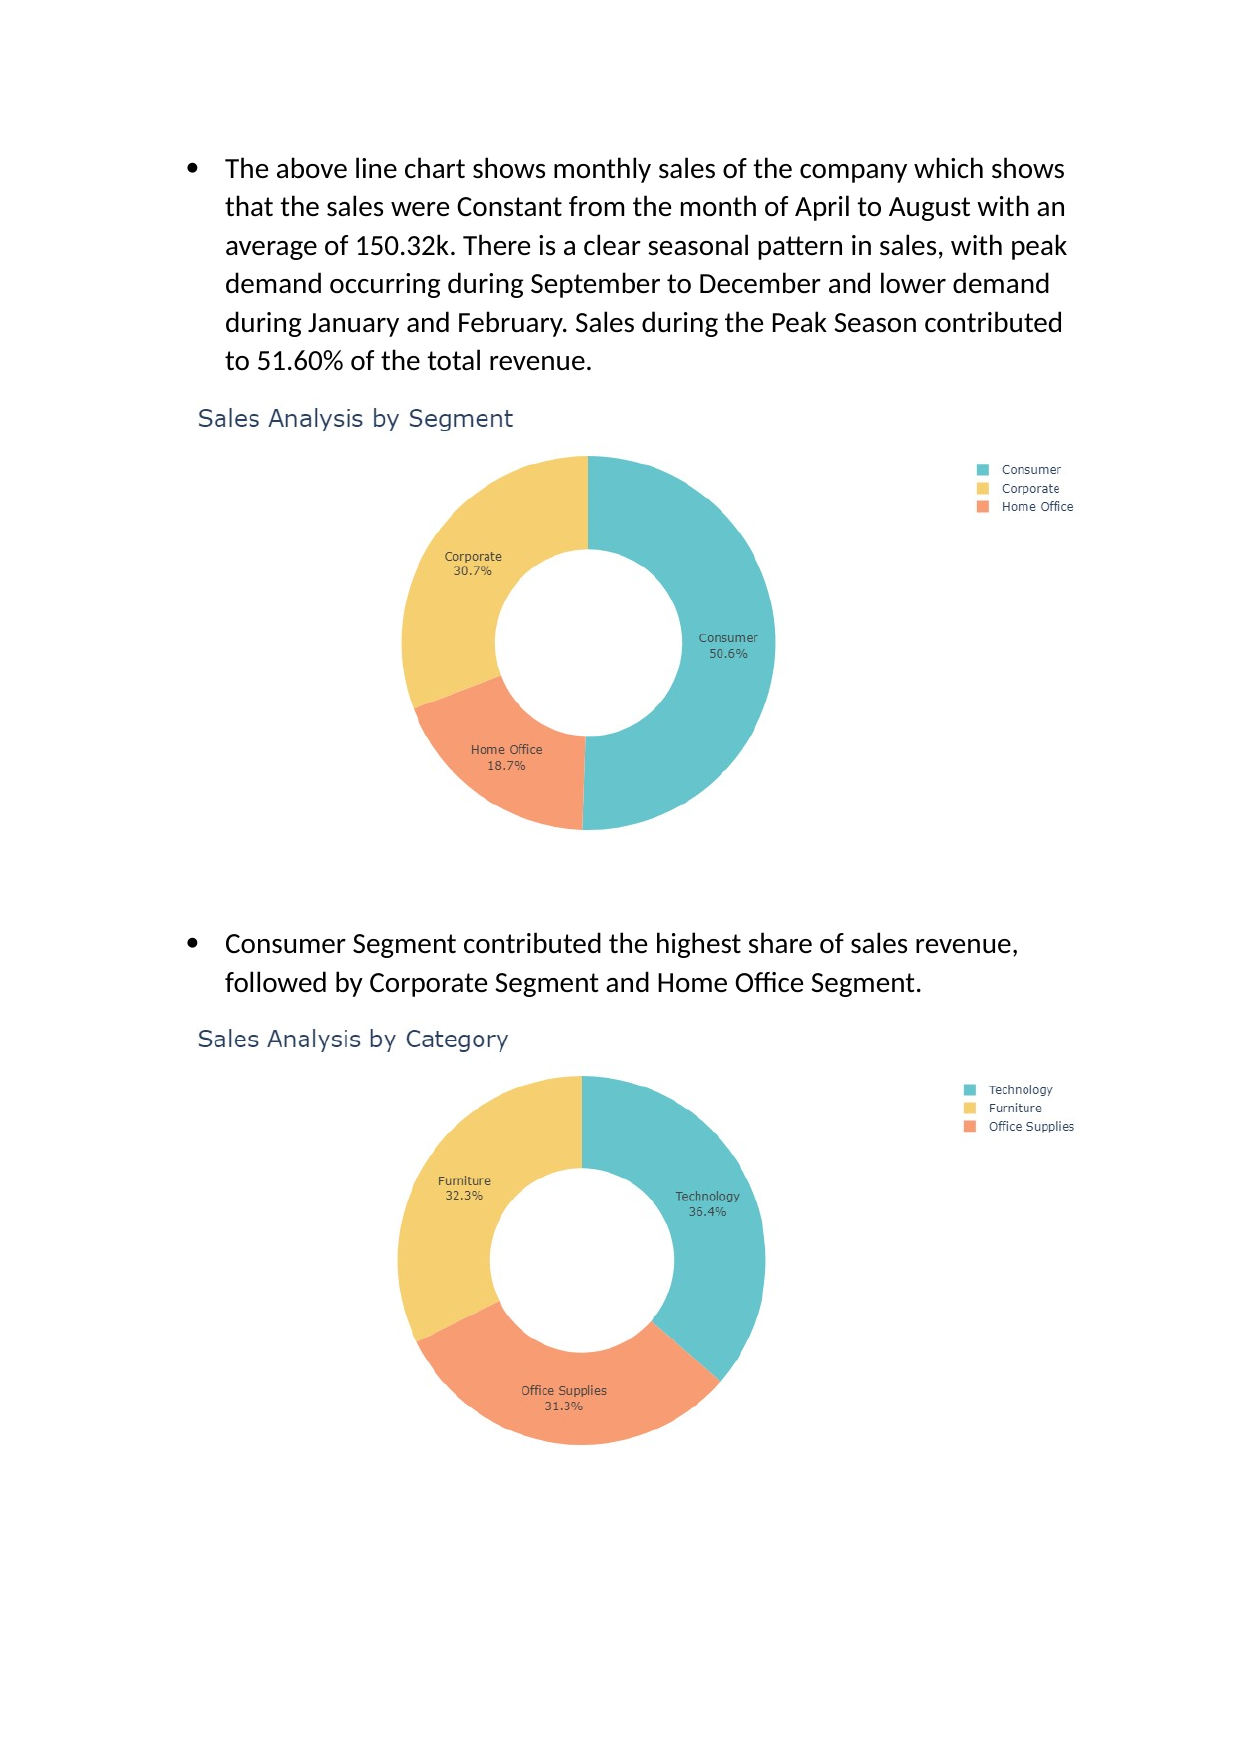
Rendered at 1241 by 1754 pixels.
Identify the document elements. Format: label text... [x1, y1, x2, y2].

picture [150, 397, 1091, 907]
list Consumer Segment contributed the highest share of sales revenue, followed by Corporate Segment and Home Office Segment. [187, 926, 1090, 999]
picture [150, 1019, 1091, 1521]
list The above line chart shows monthly sales of the company which shows that the sales were Constant from the month of April to August with an average of 150.32k. There is a clear seasonal pattern in sales, with peak demand occurring during September to December and lower demand during January and February. Sales during the Peak Season contributed to 51.60% of the total revenue. [187, 150, 1090, 378]
